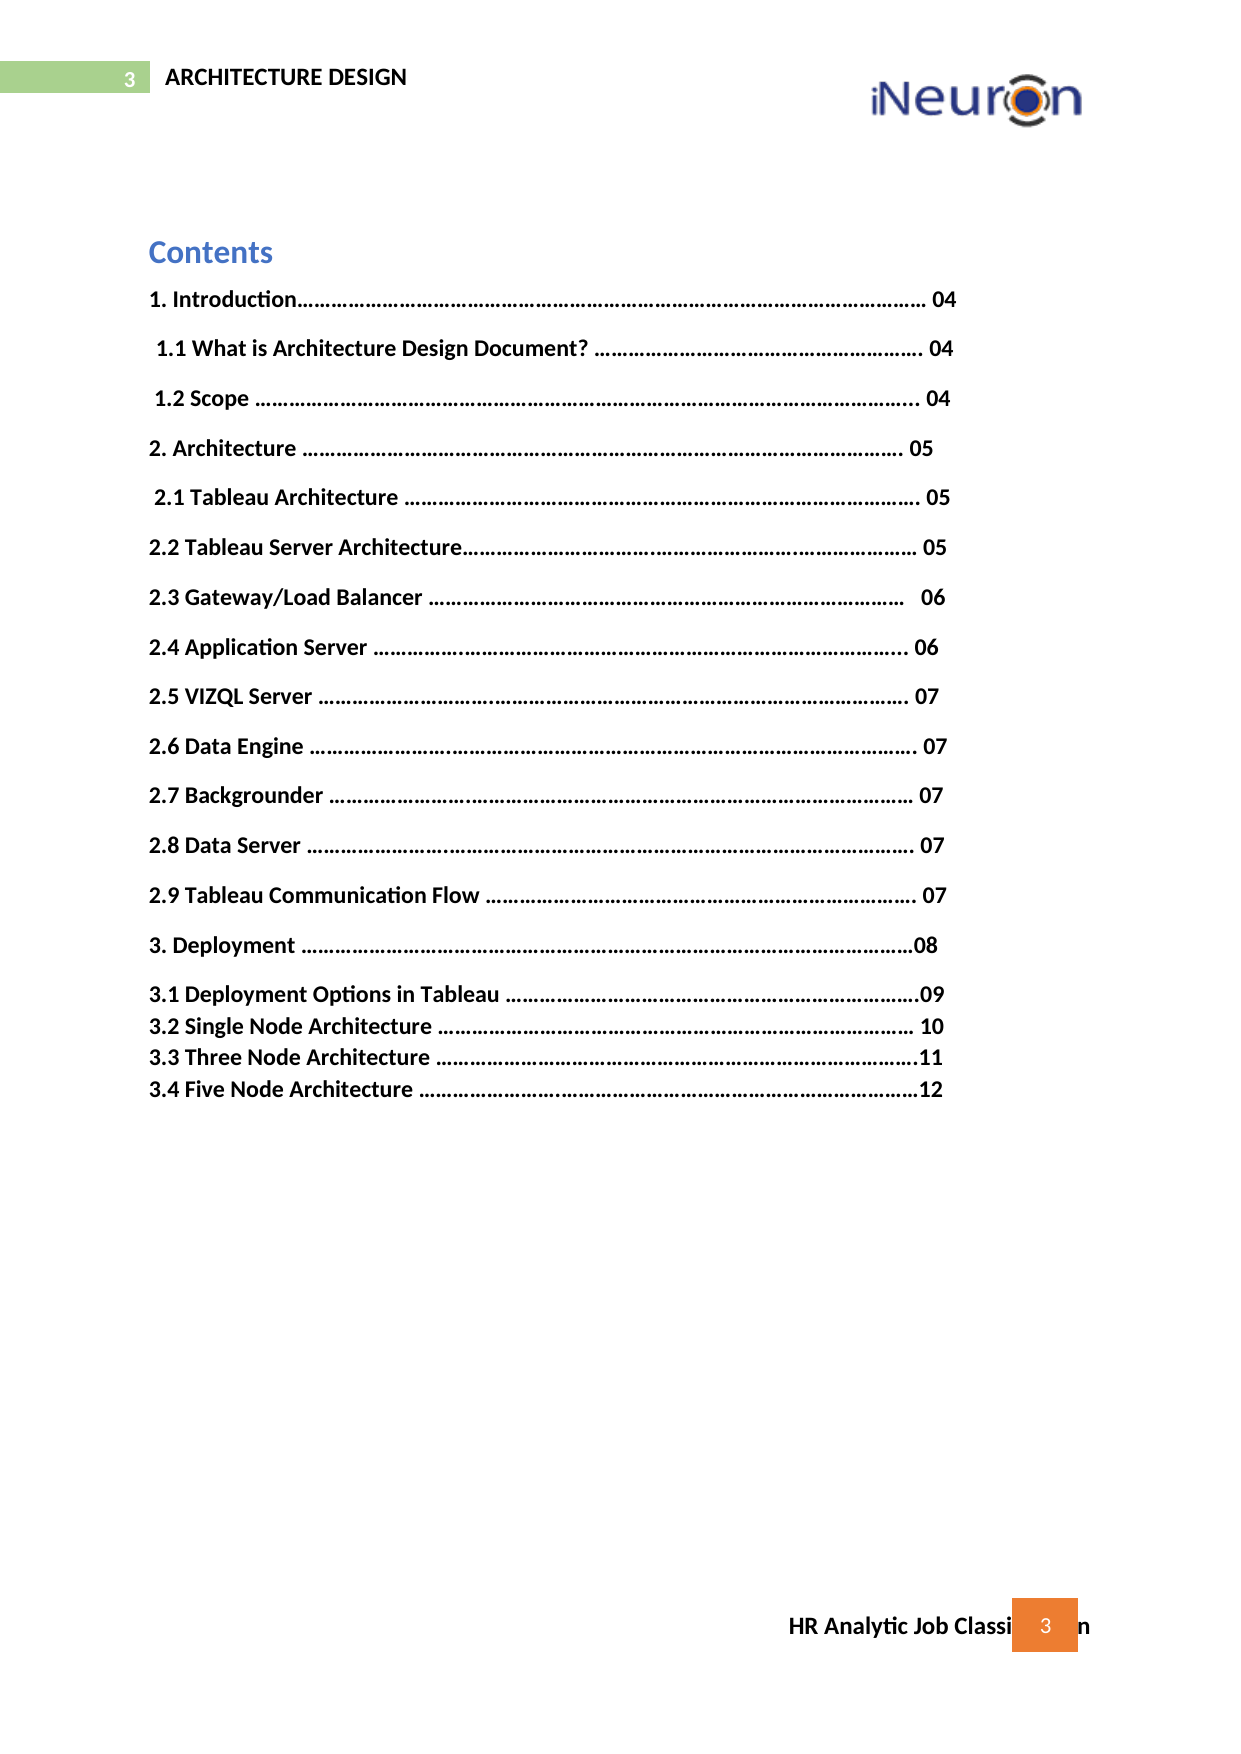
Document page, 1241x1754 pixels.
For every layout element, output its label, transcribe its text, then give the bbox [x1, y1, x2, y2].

text 3.2 Single Node Architecture ………………………………………………………………………… 10 [148, 1011, 1178, 1040]
text 1.1 What is Architecture Design Document? …………………………………………………. 04 [150, 333, 1178, 363]
text 2.9 Tableau Communication Flow …………………………………………………………………. 07 [148, 880, 1178, 909]
text 2.1 Tableau Architecture ………………………………………………………………………………. 05 [148, 482, 1178, 512]
text 2.5 VIZQL Server ………………………….………………………………………………………………. 07 [148, 681, 1178, 711]
subtitle 1. Introduction………………………………………………………………………………………………… 04 [148, 284, 1178, 313]
picture [870, 73, 1085, 129]
text 3.4 Five Node Architecture …………………….………………………………………………………12 [148, 1074, 1178, 1103]
text 2.4 Application Server …………….…………………………………………………………………... 06 [148, 632, 1178, 661]
subtitle 2. Architecture ……………………………………………………………………………………………. 05 [148, 433, 1178, 462]
subtitle Contents [148, 232, 1178, 272]
text 2.6 Data Engine …………………….………………………………………………………………………. 07 [148, 731, 1178, 760]
text 1.2 Scope ……………………………………………………………………………………………………... 04 [148, 383, 1178, 412]
text 2.3 Gateway/Load Balancer ………………………………………………………………………… 06 [148, 582, 1178, 611]
text 3.3 Three Node Architecture ………………………………………………………………………….11 [148, 1042, 1178, 1072]
subtitle 3. Deployment ………………………………………………………………………………………………08 [148, 930, 1178, 959]
text 2.7 Backgrounder …………………….…………………………………………………………………… 07 [148, 781, 1178, 810]
text 3.1 Deployment Options in Tableau ……………………………………………………………….09 [148, 979, 1178, 1009]
text 2.2 Tableau Server Architecture…………………………….…………………….………………… 05 [148, 532, 1178, 561]
text 2.8 Data Server …………………….………………………………………………………………………. 07 [148, 830, 1178, 859]
